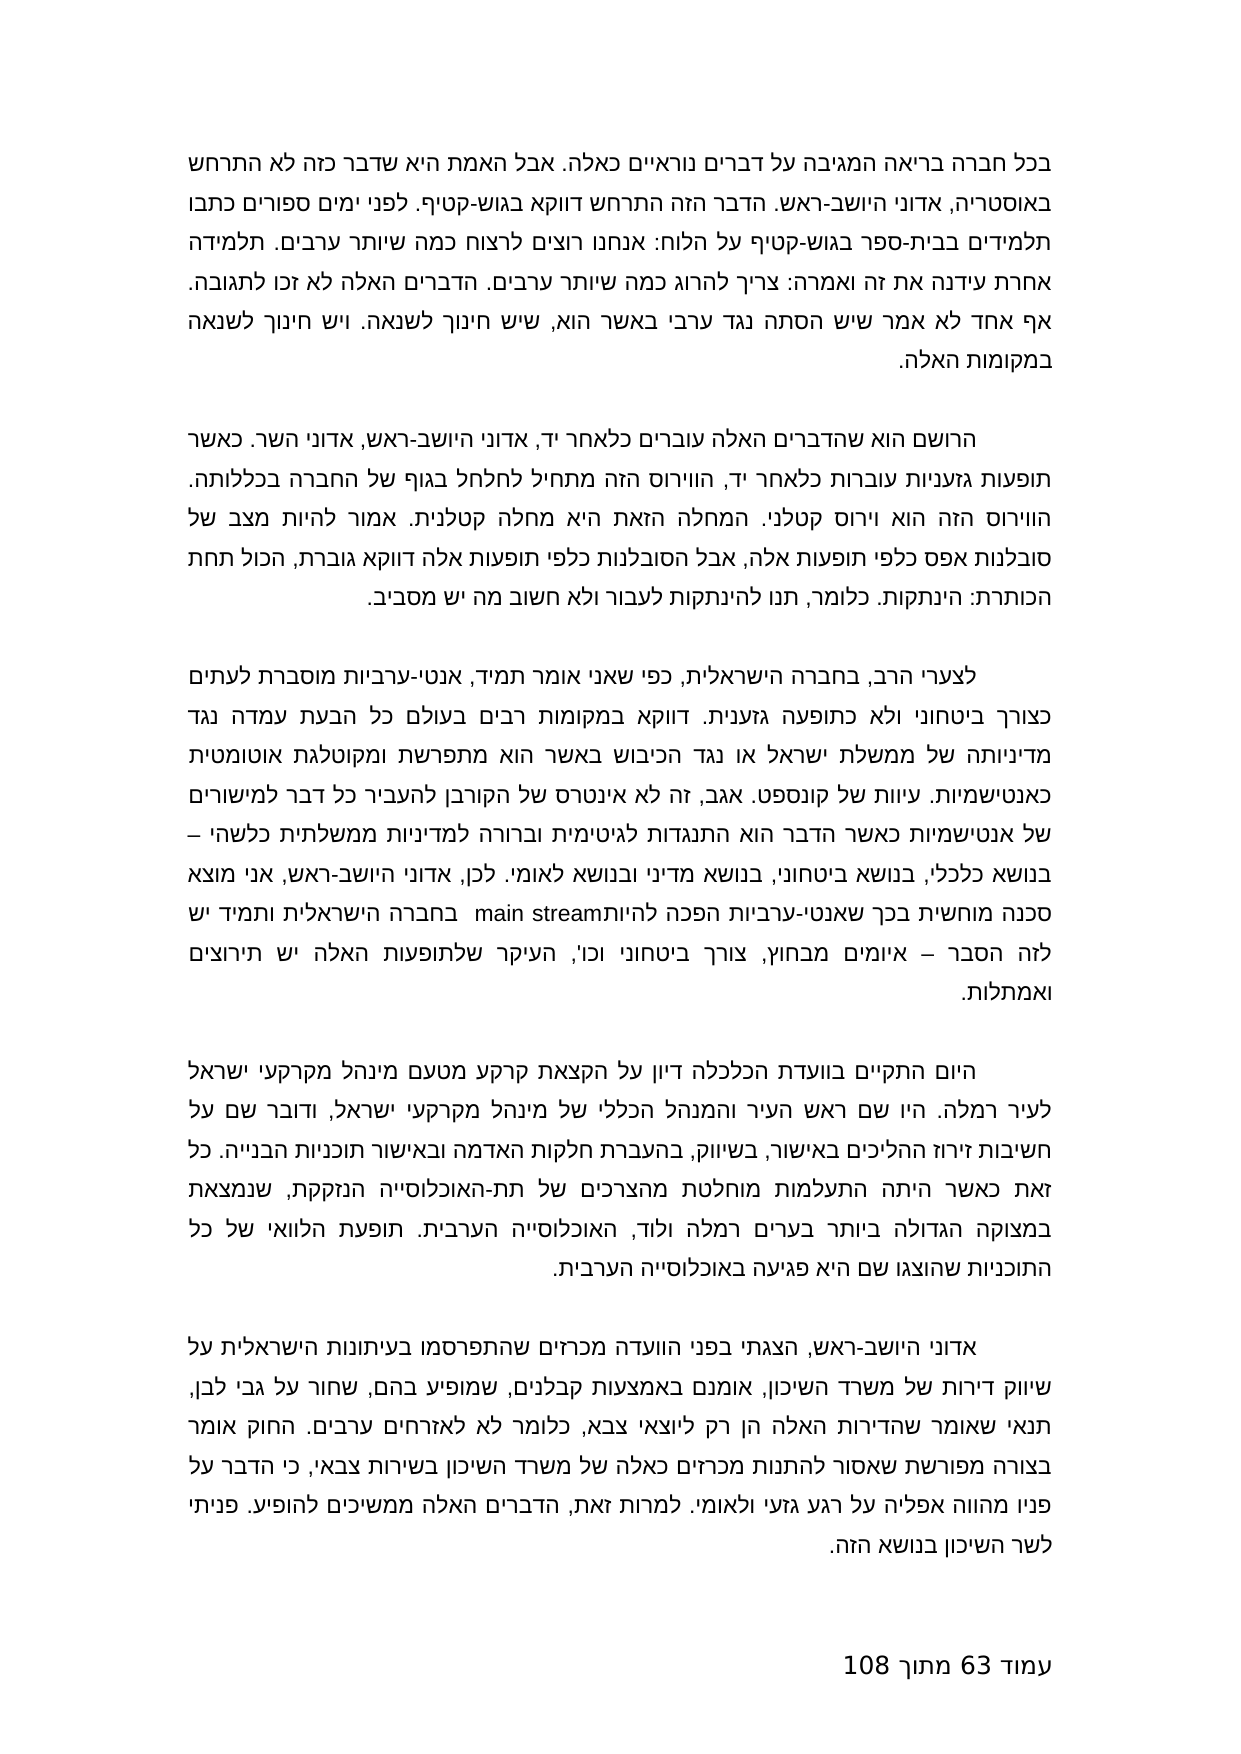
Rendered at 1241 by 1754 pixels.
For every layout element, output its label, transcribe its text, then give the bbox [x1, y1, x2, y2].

text לצערי הרב, בחברה הישראלית, כפי שאני אומר תמיד, אנטי-ערביות מוסברת לעתים כצורך ביטחוני ולא כתופעה גזענית. דווקא במקומות רבים בעולם כל הבעת עמדה נגד מדיניותה של ממשלת ישראל או נגד הכיבוש באשר הוא מתפרשת ומקוטלגת אוטומטית כאנטישמיות. עיוות של קונספט. אגב, זה לא אינטרס של הקורבן להעביר כל דבר למישורים של אנטישמיות כאשר הדבר הוא התנגדות לגיטימית וברורה למדיניות ממשלתית כלשהי – בנושא כלכלי, בנושא ביטחוני, בנושא מדיני ובנושא לאומי. לכן, אדוני היושב-ראש, אני מוצא סכנה מוחשית בכך שאנטי-ערביות הפכה להיותmain stream בחברה הישראלית ותמיד יש לזה הסבר – איומים מבחוץ, צורך ביטחוני וכו', העיקר שלתופעות האלה יש תירוצים ואמתלות. [187, 663, 1053, 1005]
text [187, 150, 1053, 374]
text אדוני היושב-ראש, הצגתי בפני הוועדה מכרזים שהתפרסמו בעיתונות הישראלית על שיווק דירות של משרד השיכון, אומנם באמצעות קבלנים, שמופיע בהם, שחור על גבי לבן, תנאי שאומר שהדירות האלה הן רק ליוצאי צבא, כלומר לא לאזרחים ערבים. החוק אומר בצורה מפורשת שאסור להתנות מכרזים כאלה של משרד השיכון בשירות צבאי, כי הדבר על פניו מהווה אפליה על רגע גזעי ולאומי. למרות זאת, הדברים האלה ממשיכים להופיע. פניתי לשר השיכון בנושא הזה. [187, 1334, 1053, 1558]
text היום התקיים בוועדת הכלכלה דיון על הקצאת קרקע מטעם מינהל מקרקעי ישראל לעיר רמלה. היו שם ראש העיר והמנהל הכללי של מינהל מקרקעי ישראל, ודובר שם על חשיבות זירוז ההליכים באישור, בשיווק, בהעברת חלקות האדמה ובאישור תוכניות הבנייה. כל זאת כאשר היתה התעלמות מוחלטת מהצרכים של תת-האוכלוסייה הנזקקת, שנמצאת במצוקה הגדולה ביותר בערים רמלה ולוד, האוכלוסייה הערבית. תופעת הלוואי של כל התוכניות שהוצגו שם היא פגיעה באוכלוסייה הערבית. [187, 1058, 1053, 1282]
text הרושם הוא שהדברים האלה עוברים כלאחר יד, אדוני היושב-ראש, אדוני השר. כאשר תופעות גזעניות עוברות כלאחר יד, הווירוס הזה מתחיל לחלחל בגוף של החברה בכללותה. הווירוס הזה הוא וירוס קטלני. המחלה הזאת היא מחלה קטלנית. אמור להיות מצב של סובלנות אפס כלפי תופעות אלה, אבל הסובלנות כלפי תופעות אלה דווקא גוברת, הכול תחת הכותרת: הינתקות. כלומר, תנו להינתקות לעבור ולא חשוב מה יש מסביב. [187, 426, 1053, 611]
